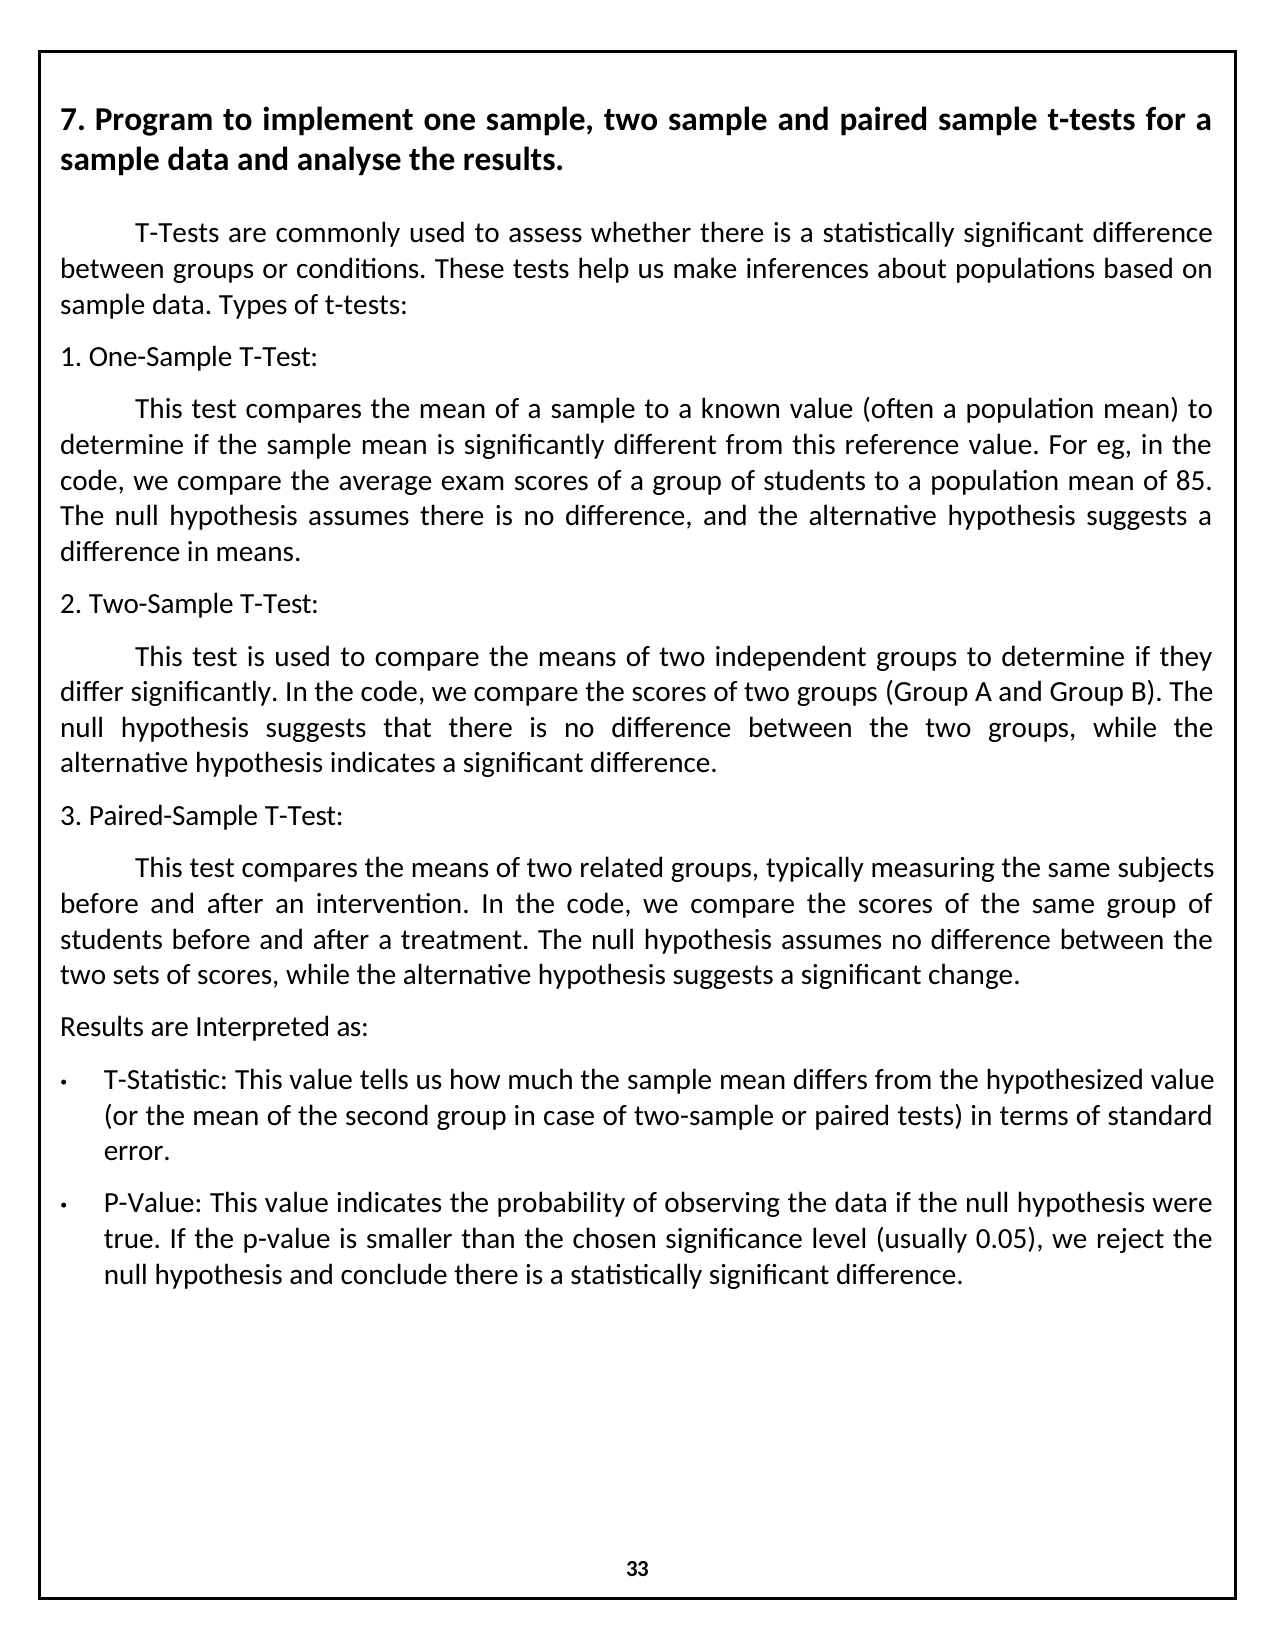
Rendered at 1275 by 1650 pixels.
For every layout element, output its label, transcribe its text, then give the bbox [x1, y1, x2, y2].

list One-Sample T-Test: [60, 338, 1234, 374]
list Paired-Sample T-Test: [60, 797, 1234, 833]
list Two-Sample T-Test: [60, 585, 1234, 621]
list P-Value: This value indicates the probability of observing the data if the null hypothesis were true. If the p-value is smaller than the chosen significance level (usually 0.05), we reject the null hypothesis and conclude there is a statistically significant difference. [60, 1184, 1214, 1291]
text Results are Interpreted as: [60, 1008, 1234, 1044]
text This test compares the mean of a sample to a known value (often a population mean) to determine if the sample mean is significantly different from this reference value. For eg, in the code, we compare the average exam scores of a group of students to a population mean of 85. The null hypothesis assumes there is no difference, and the alternative hypothesis suggests a difference in means. [60, 391, 1215, 569]
list T-Statistic: This value tells us how much the sample mean differs from the hypothesized value (or the mean of the second group in case of two-sample or paired tests) in terms of standard error. [60, 1061, 1215, 1168]
text This test is used to compare the means of two independent groups to determine if they differ significantly. In the code, we compare the scores of two groups (Group A and Group B). The null hypothesis suggests that there is no difference between the two groups, while the alternative hypothesis indicates a significant difference. [60, 638, 1215, 780]
text T-Tests are commonly used to assess whether there is a statistically significant difference between groups or conditions. These tests help us make inferences about populations based on sample data. Types of t-tests: [60, 214, 1214, 321]
subtitle Program to implement one sample, two sample and paired sample t-tests for a sample data and analyse the results. [60, 97, 1214, 179]
text This test compares the means of two related groups, typically measuring the same subjects before and after an intervention. In the code, we compare the scores of the same group of students before and after a treatment. The null hypothesis assumes no difference between the two sets of scores, while the alternative hypothesis suggests a significant change. [60, 849, 1215, 992]
